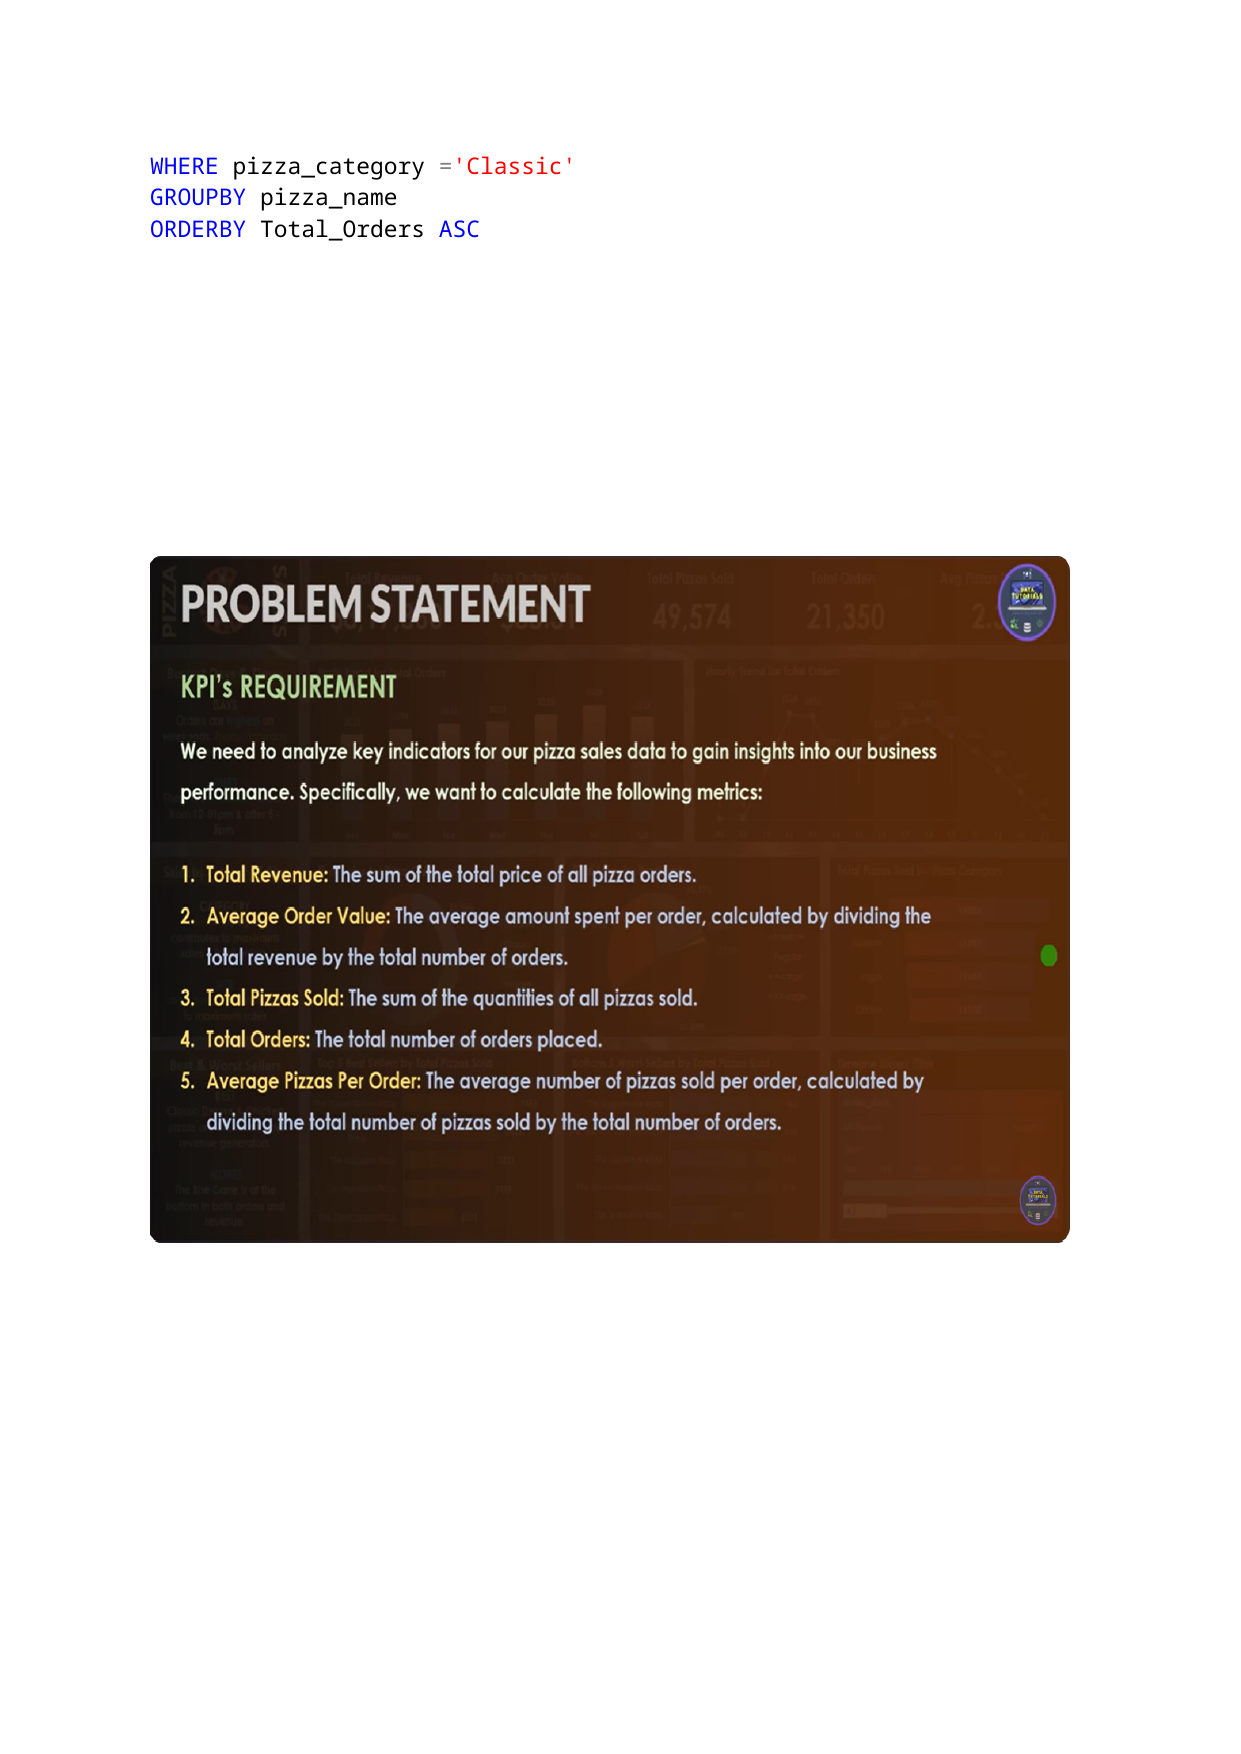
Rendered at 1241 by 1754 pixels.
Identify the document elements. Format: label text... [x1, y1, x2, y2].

text ORDERBY Total_Orders ASC [150, 212, 1090, 244]
picture [150, 556, 1074, 1262]
text WHERE pizza_category ='Classic' [150, 150, 1090, 181]
text GROUPBY pizza_name [150, 181, 1090, 212]
